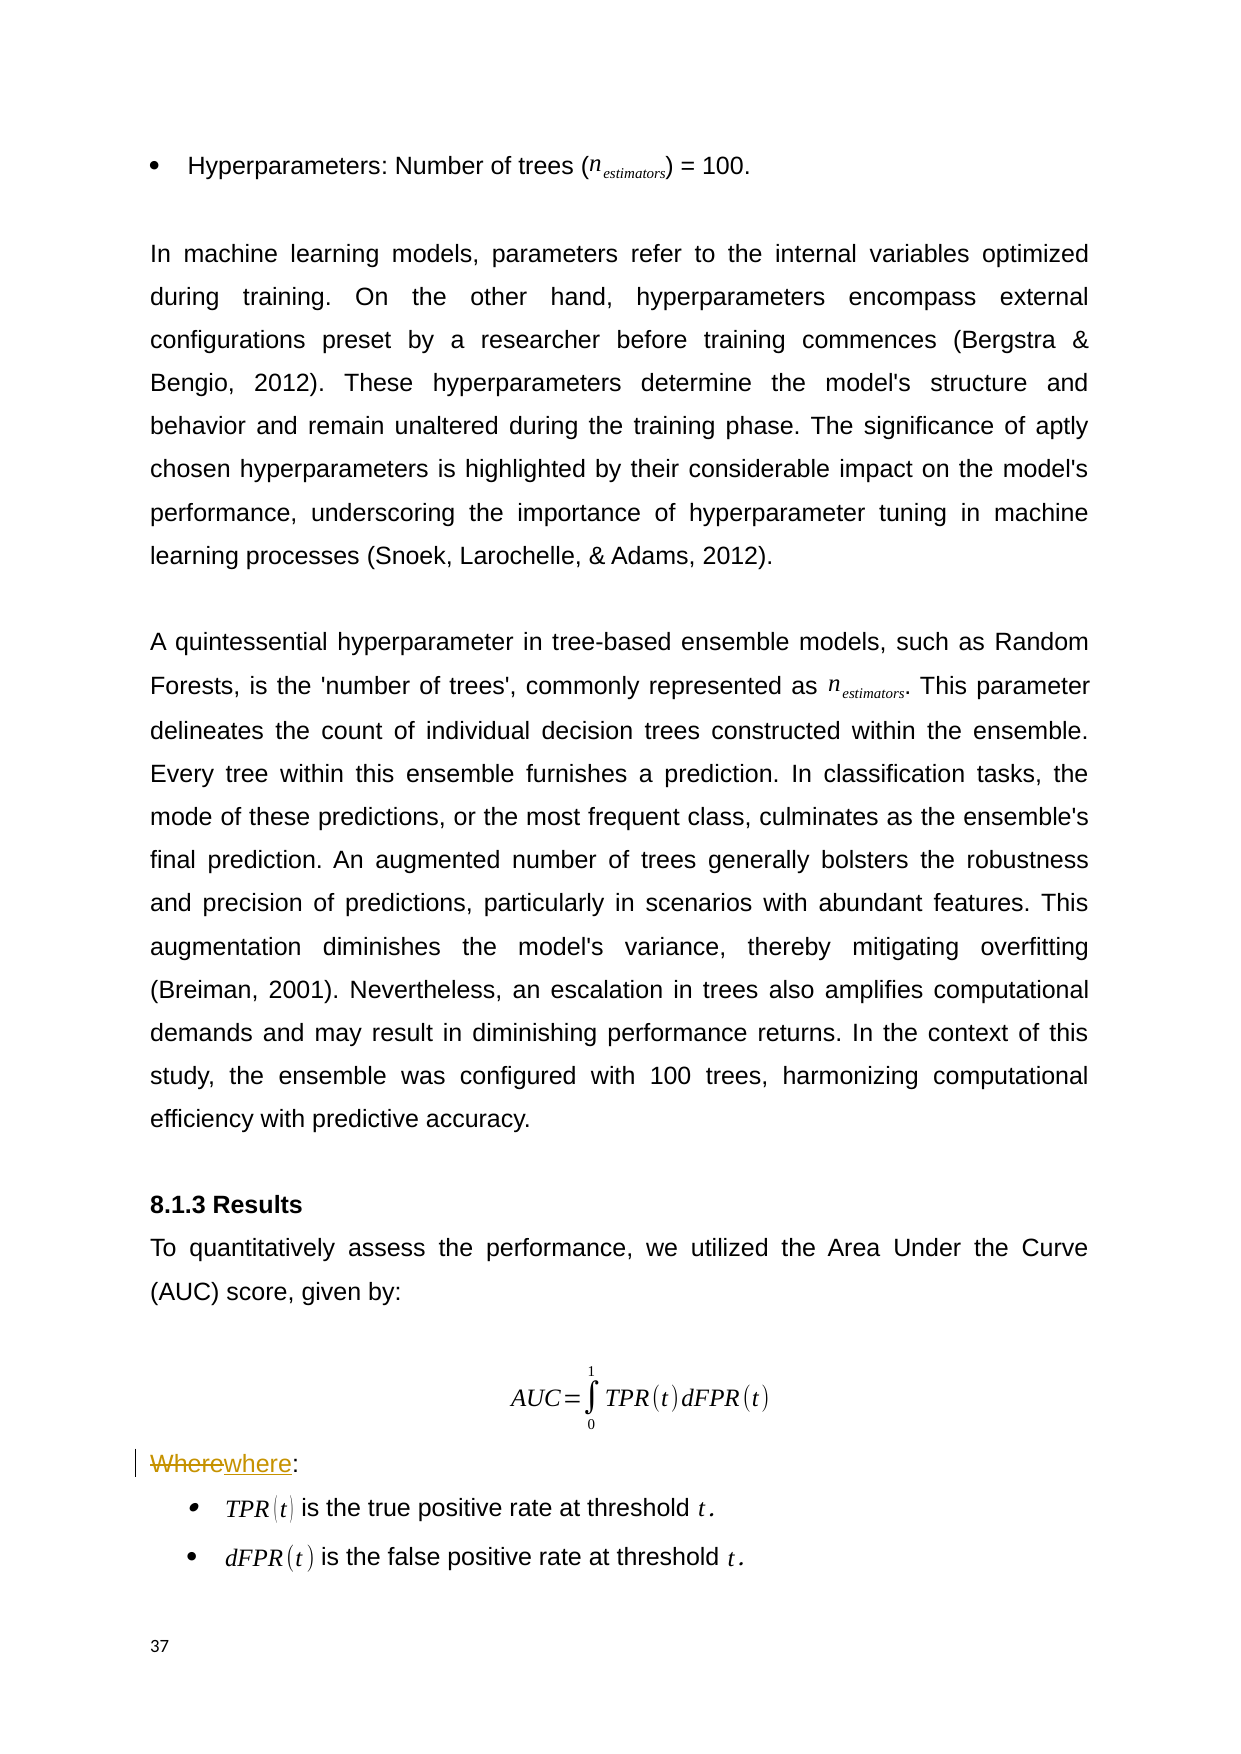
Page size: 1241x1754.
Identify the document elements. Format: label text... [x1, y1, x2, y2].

text : [150, 1449, 1090, 1477]
list Hyperparameters: Number of trees () = 100. [150, 150, 1090, 181]
subtitle 8.1.3 Results [150, 1190, 1090, 1219]
text A quintessential hyperparameter in tree-based ensemble models, such as Random Forests, is the 'number of trees', commonly represented as . This parameter delineates the count of individual decision trees constructed within the ensemble. Every tree within this ensemble furnishes a prediction. In classification tasks, the mode of these predictions, or the most frequent class, culminates as the ensemble's final prediction. An augmented number of trees generally bolsters the robustness and precision of predictions, particularly in scenarios with abundant features. This augmentation diminishes the model's variance, thereby mitigating overfitting (Breiman, 2001). Nevertheless, an escalation in trees also amplifies computational demands and may result in diminishing performance returns. In the context of this study, the ensemble was configured with 100 trees, harmonizing computational efficiency with predictive accuracy. [150, 627, 1090, 1133]
text In machine learning models, parameters refer to the internal variables optimized during training. On the other hand, hyperparameters encompass external configurations preset by a researcher before training commences (Bergstra & Bengio, 2012). These hyperparameters determine the model's structure and behavior and remain unaltered during the training phase. The significance of aptly chosen hyperparameters is highlighted by their considerable impact on the model's performance, underscoring the importance of hyperparameter tuning in machine learning processes (Snoek, Larochelle, & Adams, 2012). [150, 239, 1090, 569]
text To quantitatively assess the performance, we utilized the Area Under the Curve (AUC) score, given by: [150, 1233, 1090, 1305]
list is the false positive rate at threshold . [187, 1541, 1090, 1575]
list is the true positive rate at threshold . [187, 1492, 1090, 1526]
